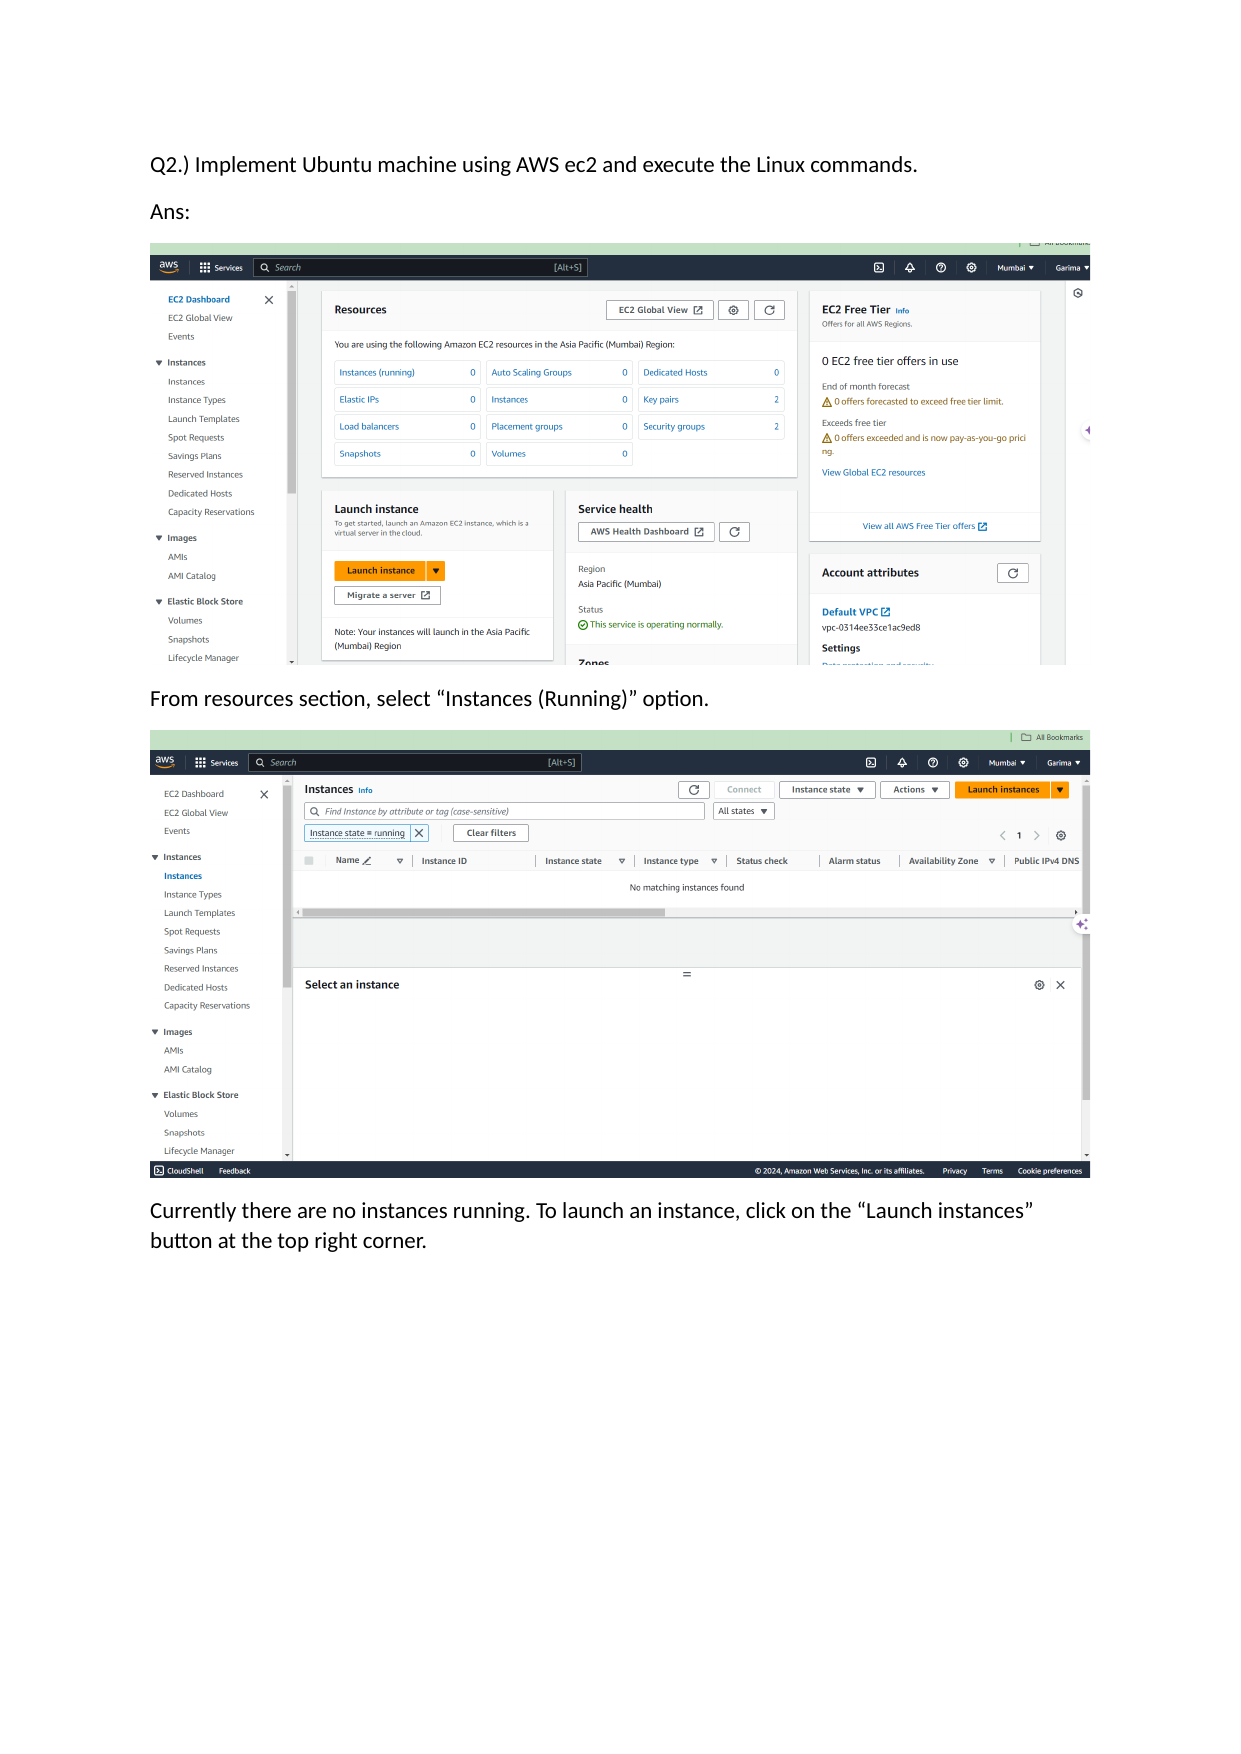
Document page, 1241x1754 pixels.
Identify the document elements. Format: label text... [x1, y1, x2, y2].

text From resources section, select “Instances (Running)” option. [150, 684, 1090, 712]
text Q2.) Implement Ubuntu machine using AWS ec2 and execute the Linux commands. [150, 150, 1090, 178]
picture [150, 243, 1091, 665]
text Currently there are no instances running. To launch an instance, click on the “Launch instances” button at the top right corner. [150, 1196, 1090, 1254]
picture [150, 730, 1091, 1178]
text Ans: [150, 197, 1090, 225]
